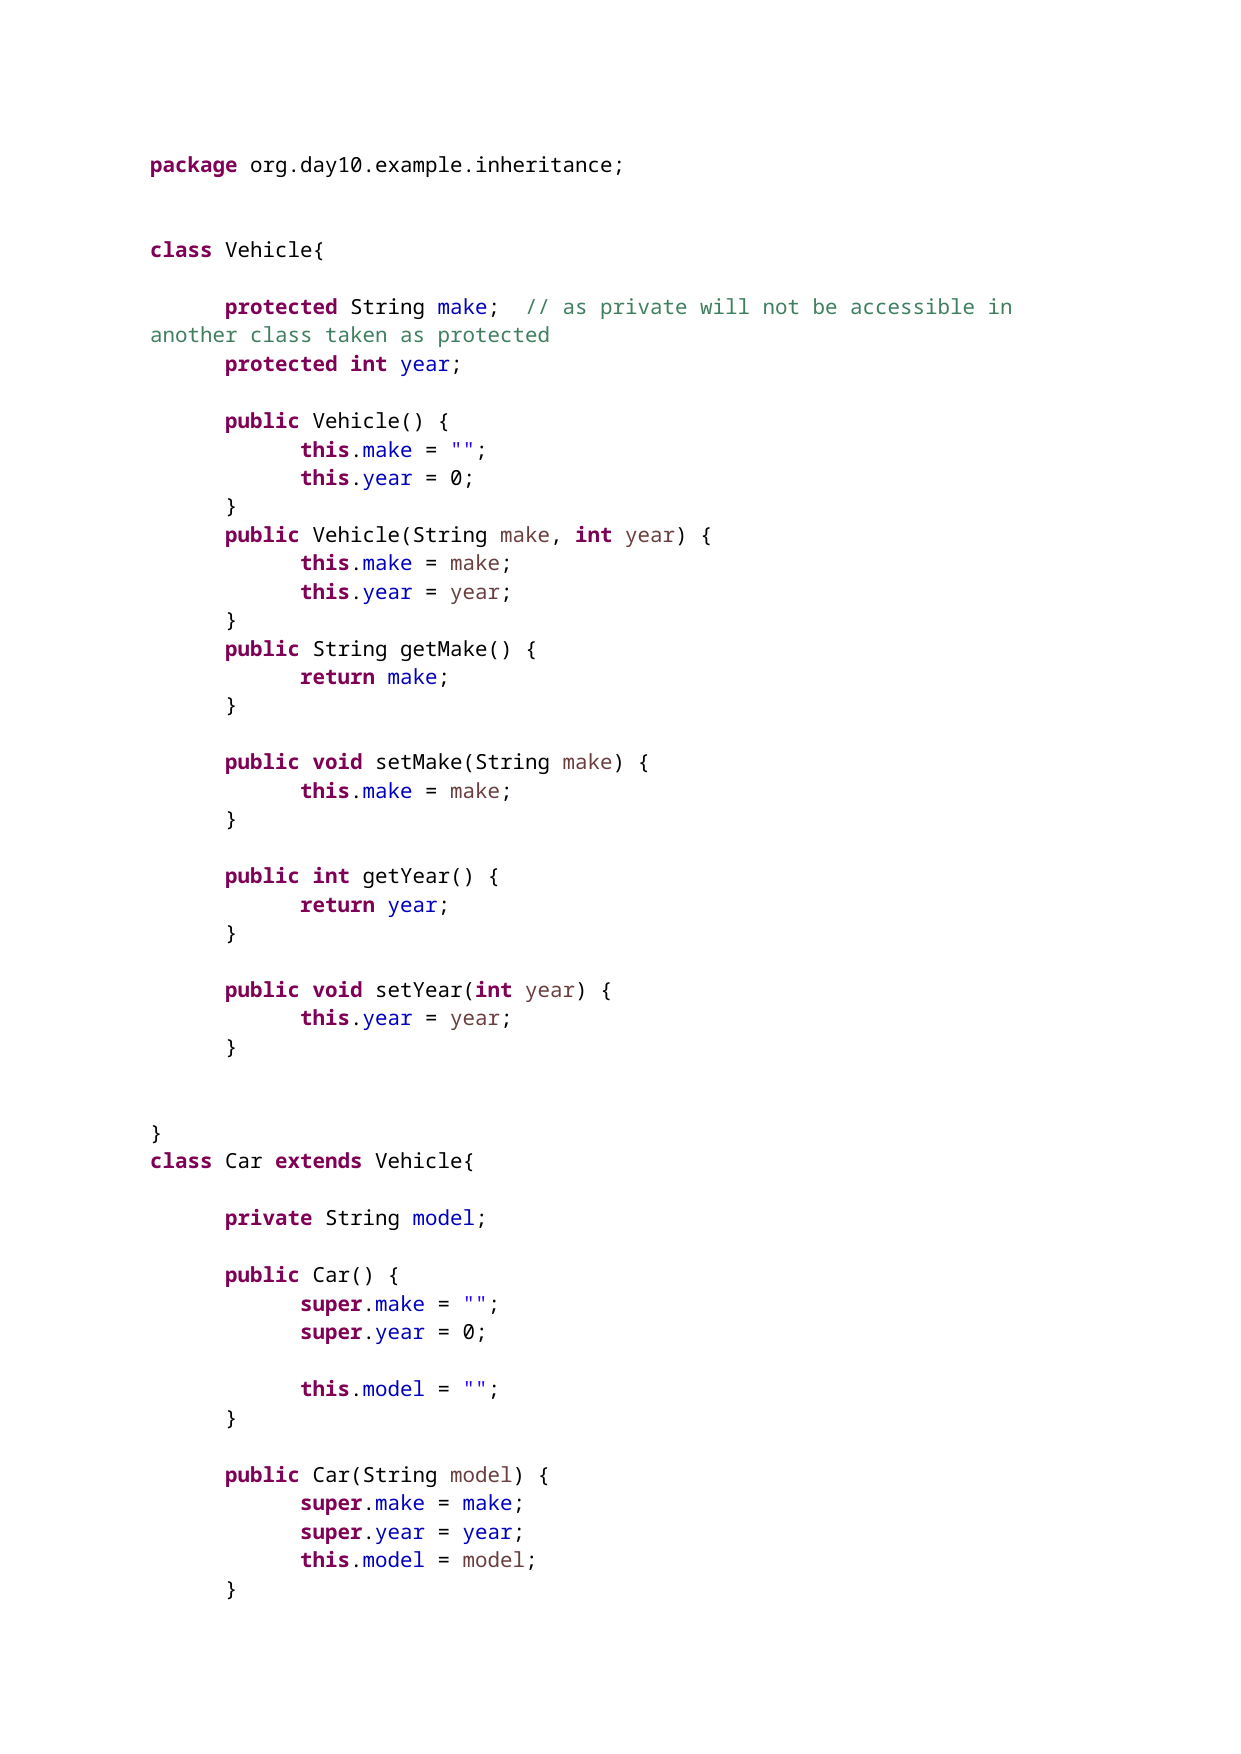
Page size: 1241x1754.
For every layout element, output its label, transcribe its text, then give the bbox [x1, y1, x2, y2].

text public int getYear() { [150, 861, 1090, 890]
text public void setYear(int year) { [150, 975, 1090, 1003]
text class Car extends Vehicle{ [150, 1146, 1090, 1175]
text super.make = make; [150, 1488, 1090, 1517]
text public Vehicle(String make, int year) { [150, 520, 1090, 548]
text this.model = ""; [150, 1374, 1090, 1403]
text super.make = ""; [150, 1289, 1090, 1317]
text } [150, 1118, 1090, 1146]
text this.year = 0; [150, 463, 1090, 492]
text } [150, 918, 1090, 947]
text public void setMake(String make) { [150, 747, 1090, 776]
text this.year = year; [150, 577, 1090, 605]
text } [150, 1403, 1090, 1431]
text } [150, 1574, 1090, 1602]
text protected String make; // as private will not be accessible in another class taken as protected [150, 292, 1090, 349]
text protected int year; [150, 349, 1090, 377]
text public Car() { [150, 1260, 1090, 1289]
text } [150, 492, 1090, 520]
text public Car(String model) { [150, 1460, 1090, 1488]
text class Vehicle{ [150, 235, 1090, 264]
text public String getMake() { [150, 634, 1090, 662]
text } [150, 691, 1090, 719]
text this.model = model; [150, 1545, 1090, 1574]
text this.make = make; [150, 776, 1090, 804]
text this.year = year; [150, 1003, 1090, 1032]
text public Vehicle() { [150, 406, 1090, 435]
text package org.day10.example.inheritance; [150, 150, 1090, 178]
text super.year = year; [150, 1517, 1090, 1545]
text return make; [150, 662, 1090, 691]
text return year; [150, 890, 1090, 918]
text } [150, 605, 1090, 634]
text } [150, 804, 1090, 833]
text } [150, 1032, 1090, 1060]
text this.make = ""; [150, 435, 1090, 463]
text private String model; [150, 1203, 1090, 1232]
text super.year = 0; [150, 1317, 1090, 1346]
text this.make = make; [150, 548, 1090, 577]
